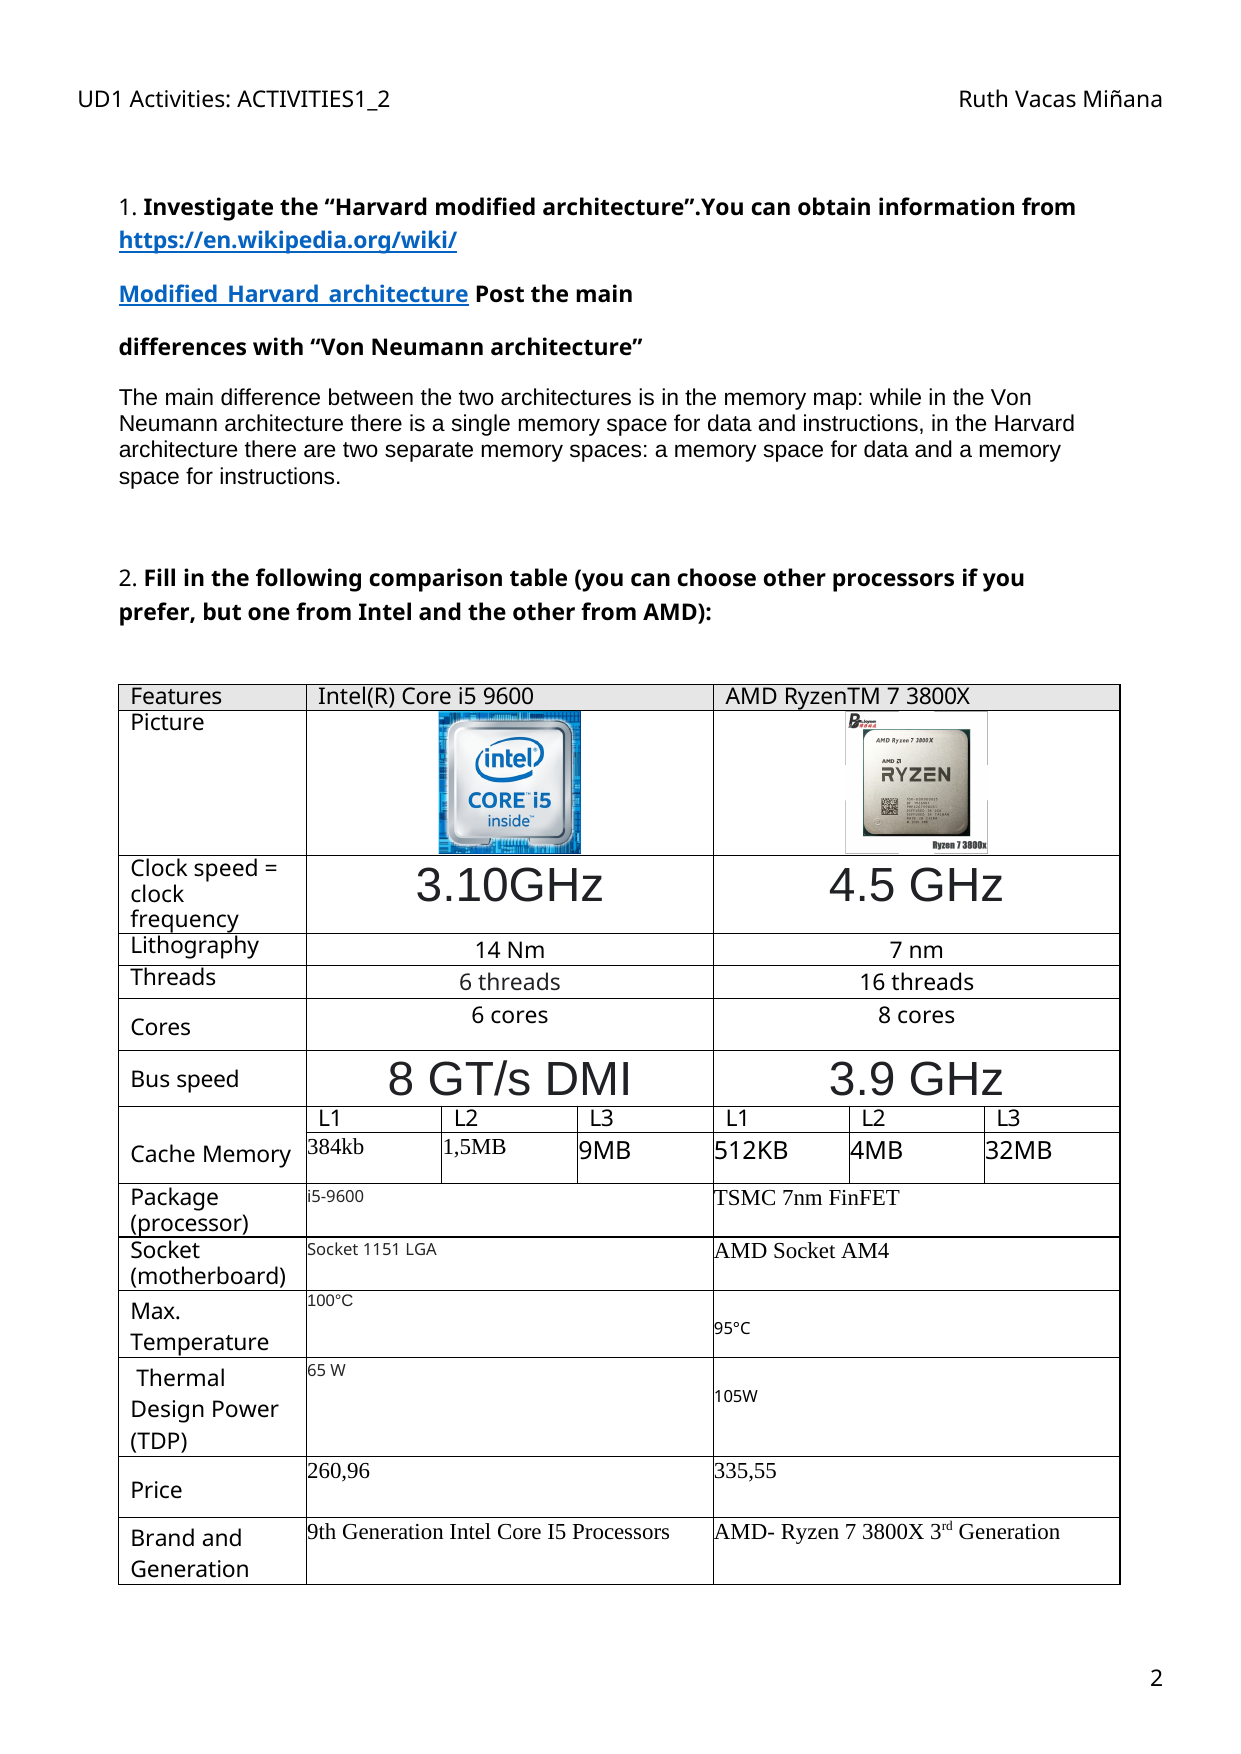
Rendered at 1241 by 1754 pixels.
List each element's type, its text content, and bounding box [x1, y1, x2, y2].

table_cell 9MB [578, 1133, 713, 1183]
table_cell L3 [578, 1107, 713, 1132]
table_cell L1 [307, 1107, 441, 1132]
table_cell 95°C [714, 1291, 1119, 1357]
table_cell 1,5MB [442, 1133, 577, 1183]
table_cell L2 [442, 1107, 577, 1132]
table_cell 100°C [307, 1291, 713, 1357]
table_cell [307, 711, 713, 855]
table_cell Price [119, 1457, 306, 1517]
table_cell Lithography [119, 934, 306, 965]
table_cell 8 GT/s DMI [307, 1051, 713, 1106]
table_cell 335,55 [714, 1457, 1119, 1517]
table_header Features [119, 685, 306, 710]
table_cell 4MB [850, 1133, 984, 1183]
table_cell Clock speed = clock frequency [119, 856, 306, 933]
table_cell Bus speed [119, 1051, 306, 1106]
table_cell Brand and Generation [119, 1518, 306, 1584]
table_cell 7 nm [714, 934, 1119, 965]
table_cell 65 W [307, 1358, 713, 1456]
table_cell Socket (motherboard) [119, 1238, 306, 1289]
table_cell Max. Temperature [119, 1291, 306, 1357]
table_cell 3.9 GHz [714, 1051, 1119, 1106]
table_cell i5-9600 [307, 1184, 713, 1236]
table_cell AMD Socket AM4 [714, 1238, 1119, 1289]
table_cell 14 Nm [307, 934, 713, 965]
table_cell 16 threads [714, 966, 1119, 997]
table_cell L1 [714, 1107, 849, 1132]
text https://en.wikipedia.org/wiki/Modified_Harvard_architecture Post the main differences with “Von Neumann architecture” [118, 224, 738, 362]
table_cell L3 [985, 1107, 1119, 1132]
table_cell Cache Memory [119, 1107, 306, 1183]
table_cell AMD- Ryzen 7 3800X 3rd Generation [714, 1518, 1119, 1584]
table_cell 512KB [714, 1133, 849, 1183]
table_cell Threads [119, 966, 306, 997]
table_cell Thermal Design Power (TDP) [119, 1358, 306, 1456]
table_cell 32MB [985, 1133, 1119, 1183]
table_cell 9th Generation Intel Core I5 Processors [307, 1518, 713, 1584]
table_cell Picture [119, 711, 306, 855]
text The main difference between the two architectures is in the memory map: while in the Von Neumann architecture there is a single memory space for data and instructions, in the Harvard architecture there are two separate memory spaces: a memory space for data and a memory space for instructions. [118, 384, 1116, 489]
table_cell Cores [119, 999, 306, 1049]
table_cell L2 [850, 1107, 984, 1132]
picture [845, 711, 988, 854]
table_header Intel(R) Core i5 9600 [307, 685, 713, 710]
table_cell 105W [714, 1358, 1119, 1456]
table_cell Package (processor) [119, 1184, 306, 1236]
table_cell 384kb [307, 1133, 441, 1183]
list Investigate the “Harvard modified architecture”.You can obtain information from [118, 191, 1163, 222]
table_cell 6 threads [307, 966, 713, 997]
picture [438, 711, 581, 854]
table_cell 260,96 [307, 1457, 713, 1517]
table_cell Socket 1151 LGA [307, 1238, 713, 1289]
list Fill in the following comparison table (you can choose other processors if you prefer, but one from Intel and the other from AMD): [118, 562, 1084, 627]
table_cell 8 cores [714, 999, 1119, 1049]
table_cell 3.10GHz [307, 856, 713, 933]
table_cell 4.5 GHz [714, 856, 1119, 933]
table_cell TSMC 7nm FinFET [714, 1184, 1119, 1236]
table_cell [714, 711, 1119, 855]
table_cell 6 cores [307, 999, 713, 1049]
table_header AMD RyzenTM 7 3800X [714, 685, 1119, 710]
